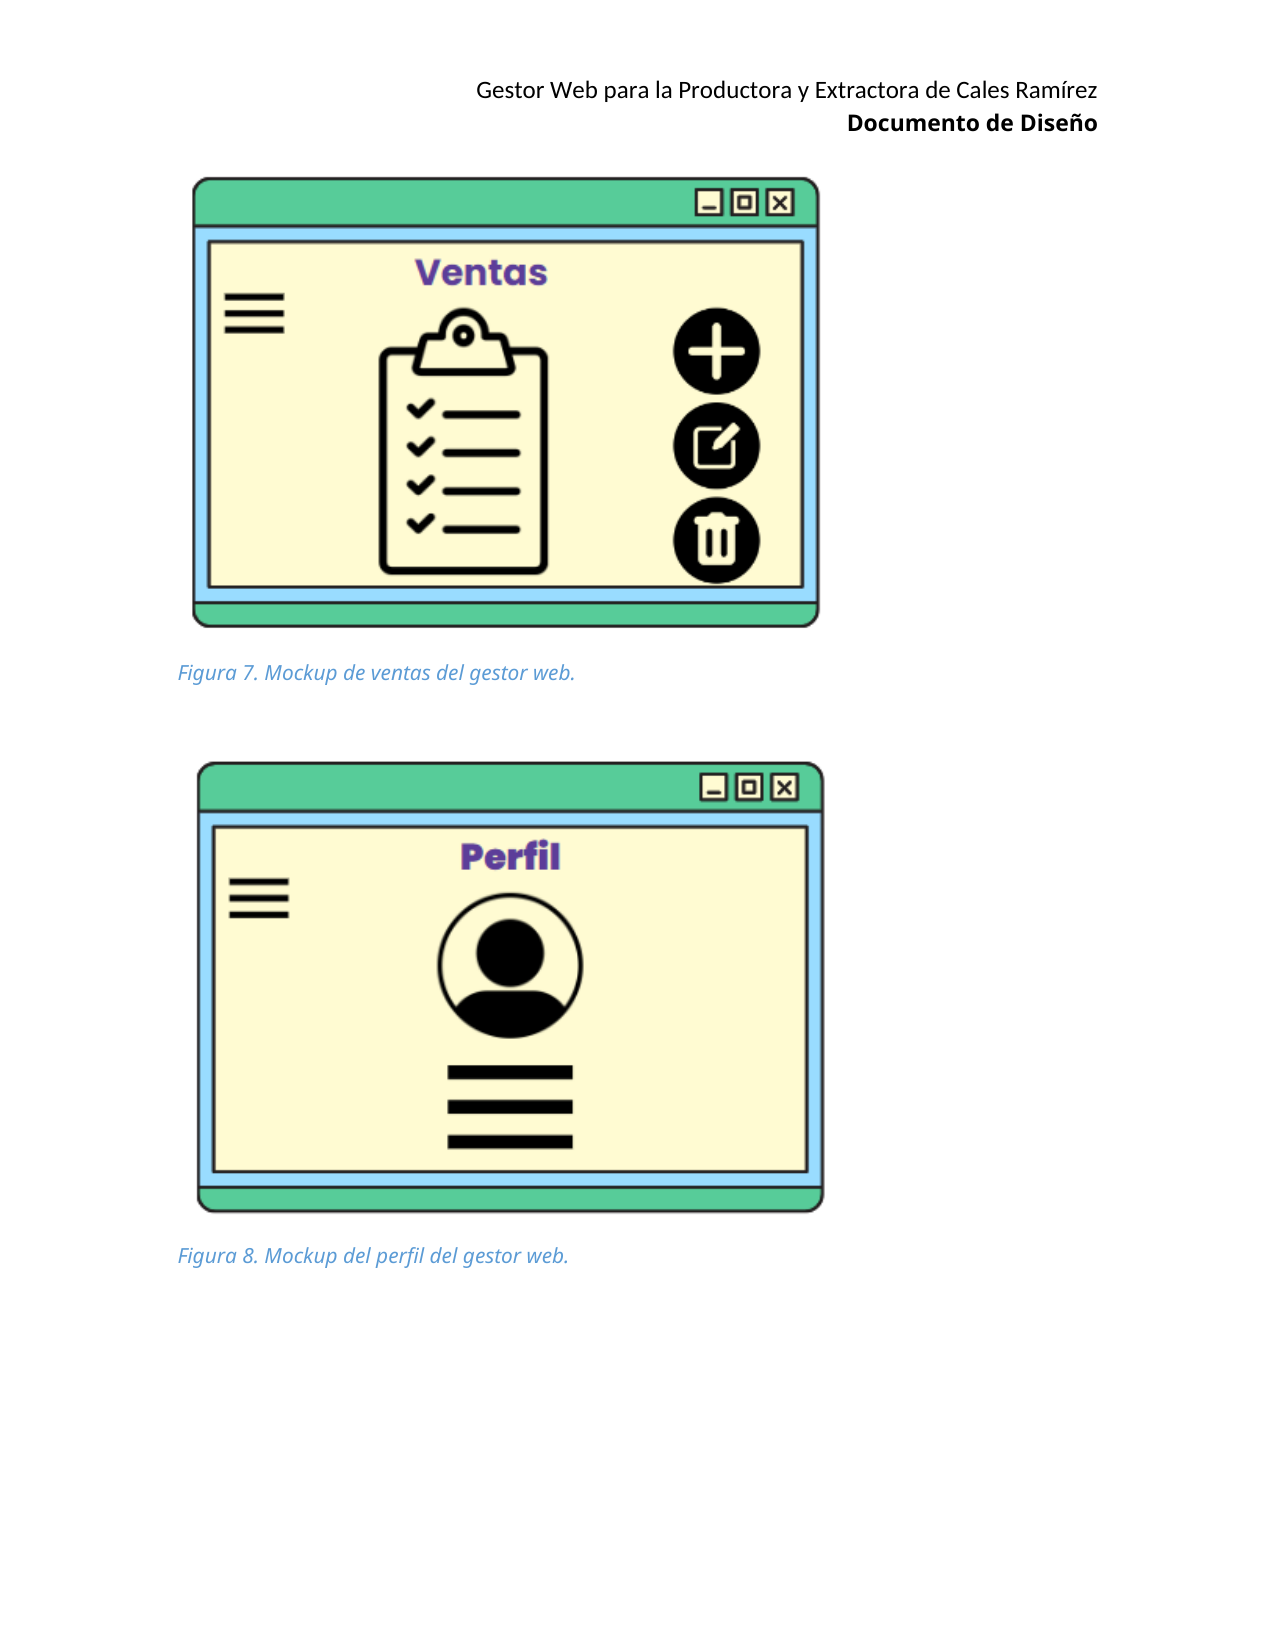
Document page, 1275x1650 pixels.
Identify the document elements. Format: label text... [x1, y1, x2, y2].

text Figura 8. Mockup del perfil del gestor web. [177, 1241, 1098, 1269]
picture [177, 751, 842, 1222]
text Figura 7. Mockup de ventas del gestor web. [177, 658, 1098, 686]
picture [177, 168, 839, 639]
